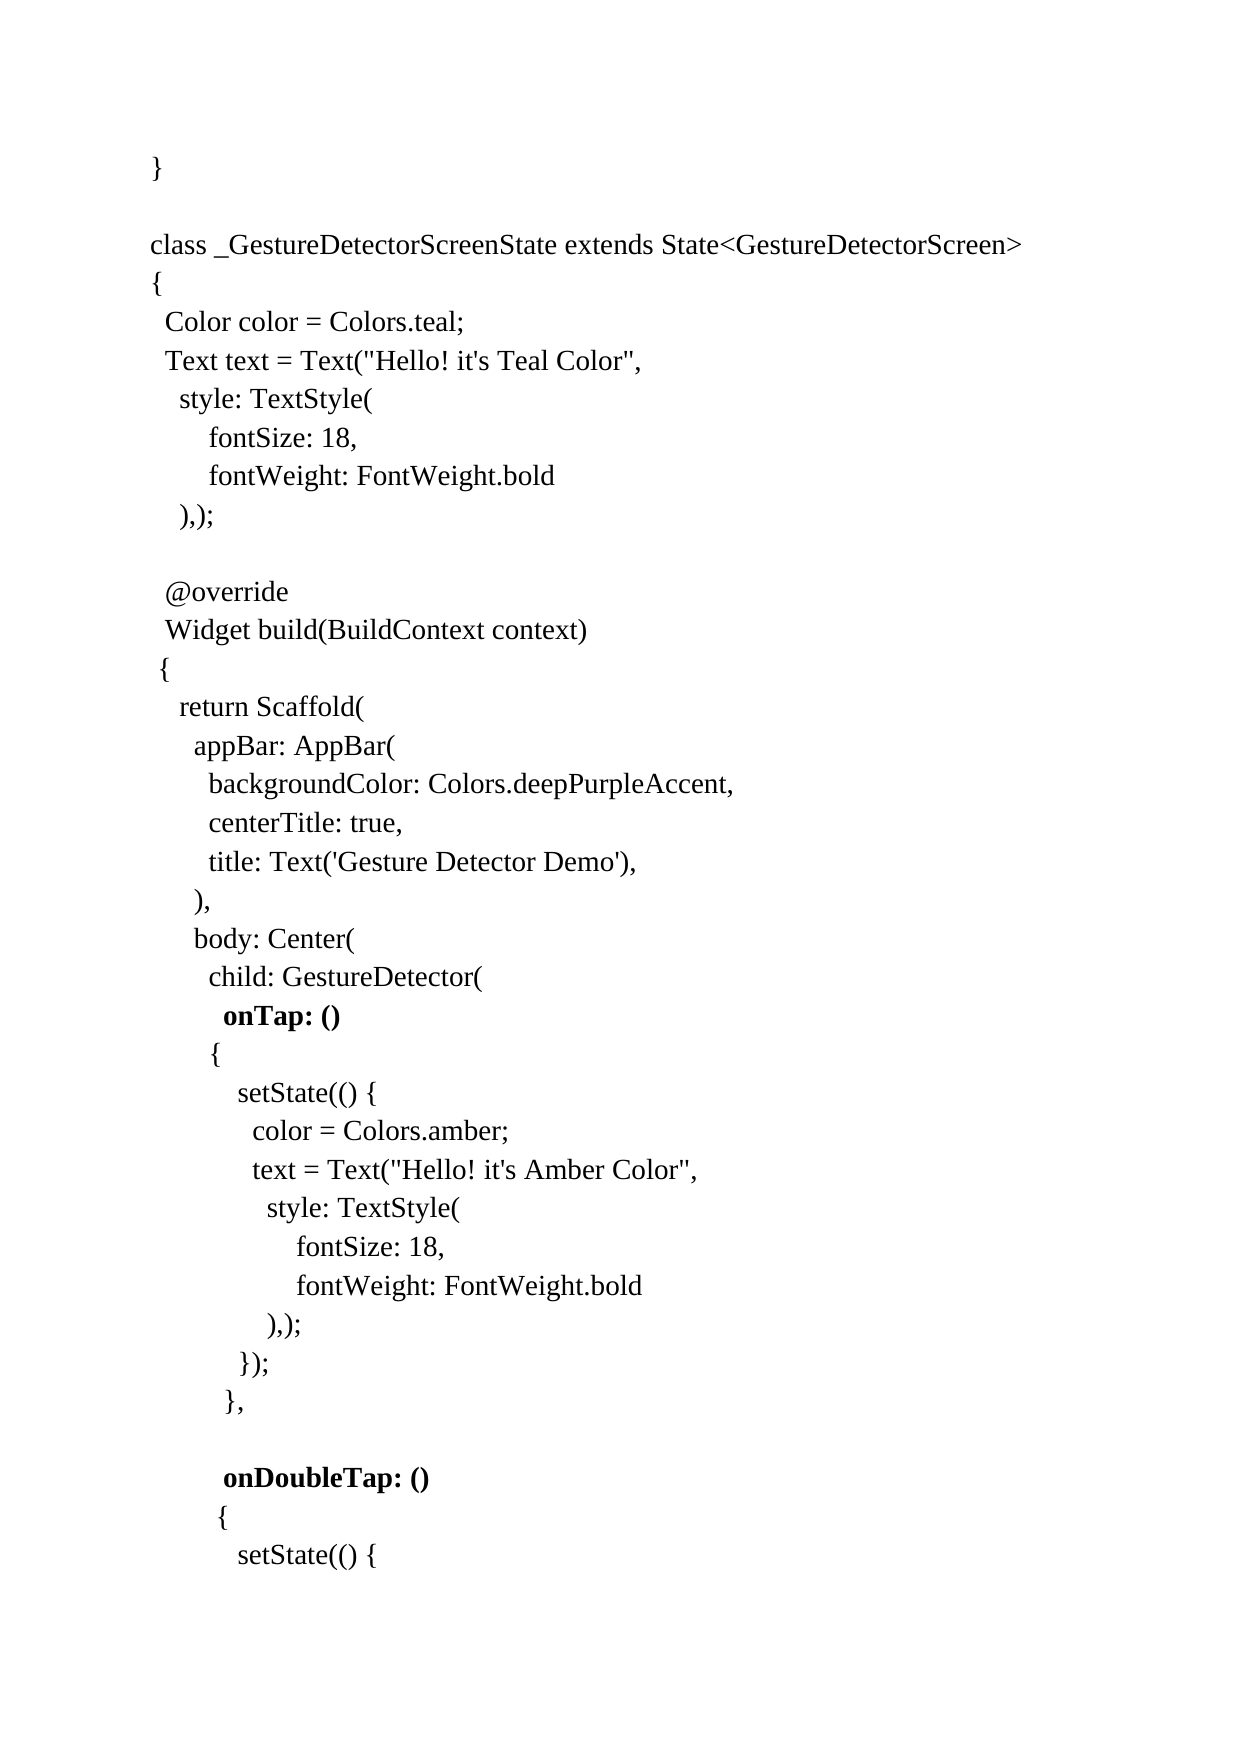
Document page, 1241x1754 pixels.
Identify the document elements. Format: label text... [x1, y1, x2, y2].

text ),); [150, 497, 1090, 530]
text { [150, 1499, 1090, 1532]
text { [150, 1036, 1090, 1070]
text ),); [150, 1306, 1090, 1340]
text @override [150, 574, 1090, 607]
text setState(() { [150, 1075, 1090, 1108]
text title: Text('Gesture Detector Demo'), [150, 844, 1090, 877]
text color = Colors.amber; [150, 1113, 1090, 1147]
text fontSize: 18, [150, 1229, 1090, 1263]
text appBar: AppBar( [150, 728, 1090, 762]
text } [150, 150, 1090, 183]
text child: GestureDetector( [150, 959, 1090, 993]
text fontSize: 18, [150, 420, 1090, 453]
text style: TextStyle( [150, 1191, 1090, 1224]
text style: TextStyle( [150, 381, 1090, 415]
text centerTitle: true, [150, 805, 1090, 839]
text onDoubleTap: () [150, 1460, 1090, 1494]
text Widget build(BuildContext context) [150, 612, 1090, 646]
text class _GestureDetectorScreenState extends State<GestureDetectorScreen> [150, 227, 1090, 261]
text Color color = Colors.teal; [150, 304, 1090, 338]
text Text text = Text("Hello! it's Teal Color", [150, 343, 1090, 376]
text return Scaffold( [150, 689, 1090, 723]
text }); [150, 1345, 1090, 1378]
text body: Center( [150, 921, 1090, 954]
text }, [150, 1383, 1090, 1417]
text fontWeight: FontWeight.bold [150, 1268, 1090, 1301]
text setState(() { [150, 1537, 1090, 1571]
text ), [150, 882, 1090, 916]
text onTap: () [150, 998, 1090, 1031]
text { [150, 266, 1090, 299]
text fontWeight: FontWeight.bold [150, 458, 1090, 492]
text text = Text("Hello! it's Amber Color", [150, 1152, 1090, 1186]
text { [150, 651, 1090, 684]
text backgroundColor: Colors.deepPurpleAccent, [150, 767, 1090, 800]
